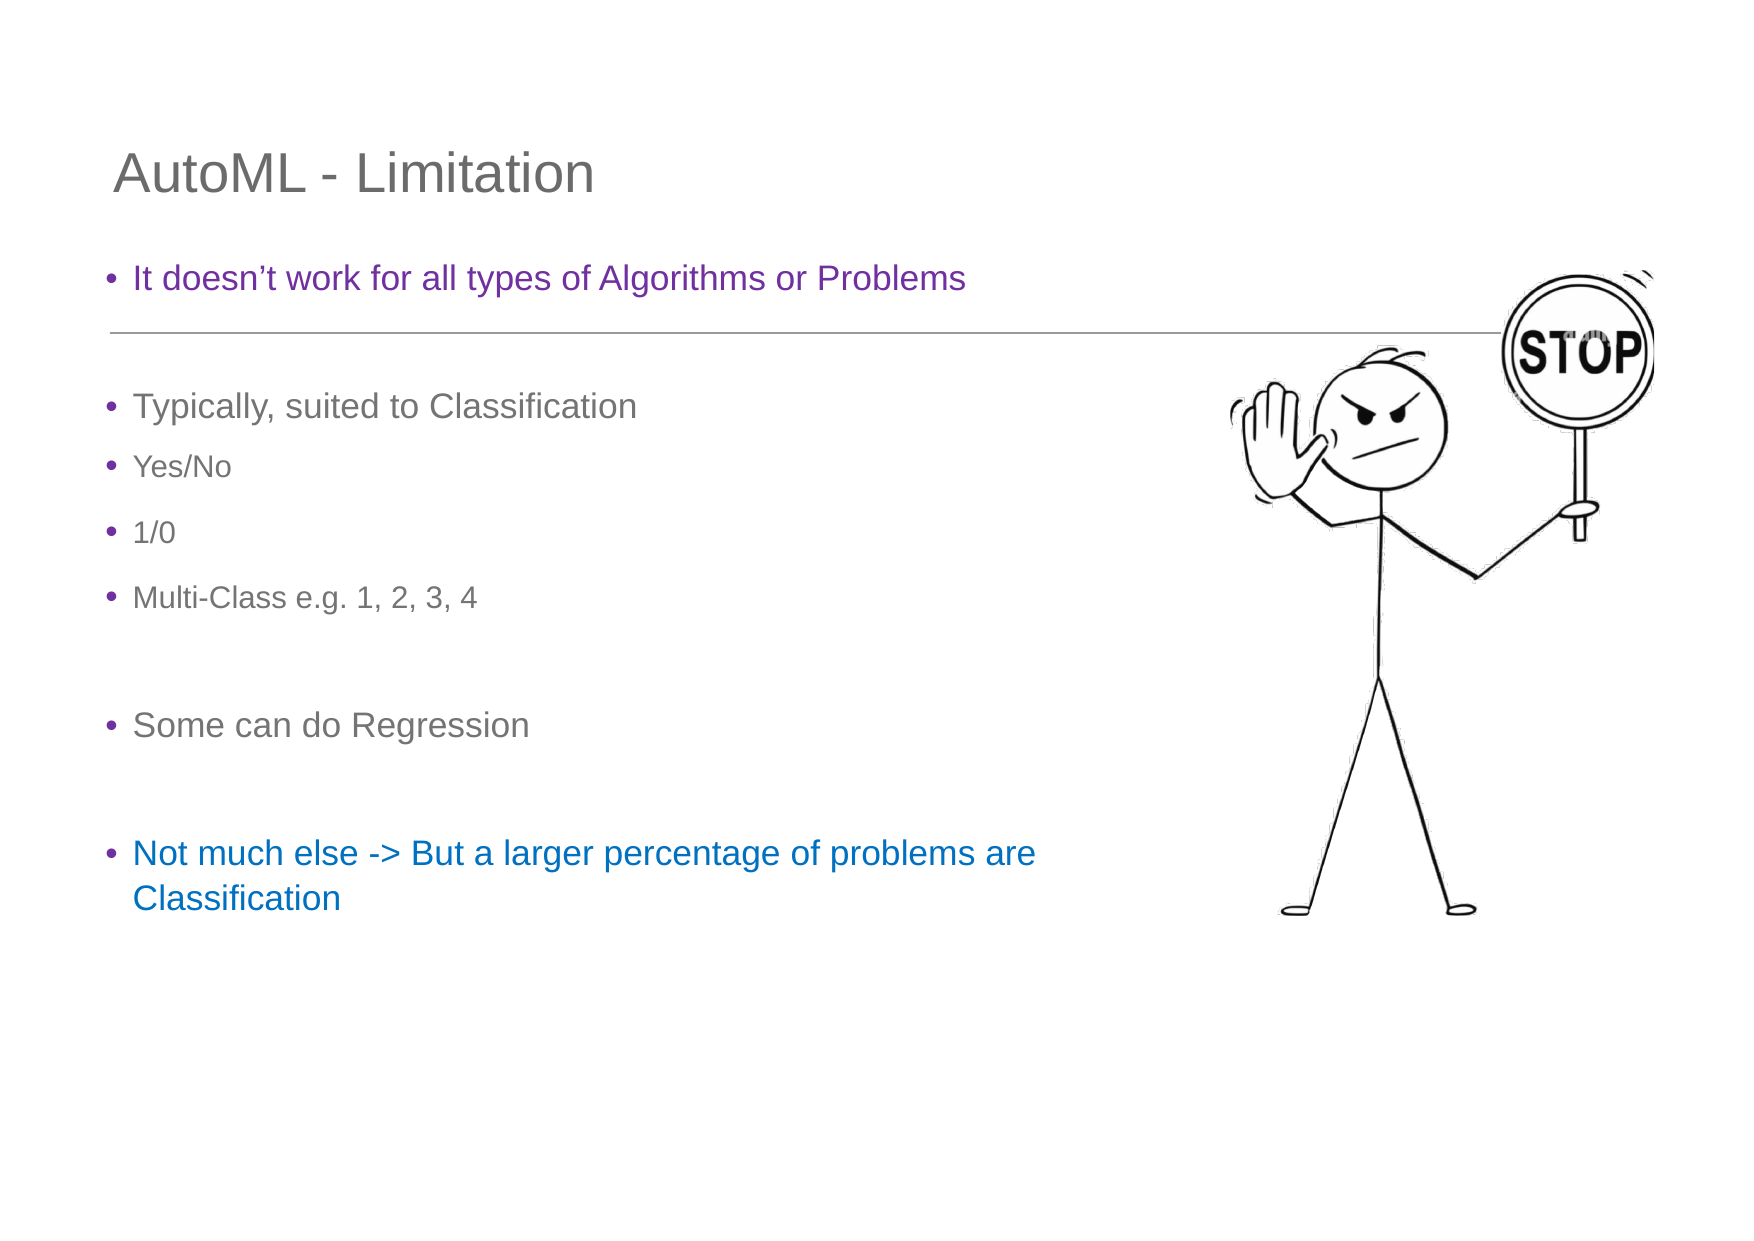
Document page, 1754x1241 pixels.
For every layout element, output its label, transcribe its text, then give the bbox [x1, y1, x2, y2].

list It doesn’t work for all types of Algorithms or Problems [105, 257, 1654, 298]
list Typically, suited to Classification [105, 385, 1230, 426]
list Not much else -> But a larger percentage of problems are Classification [105, 832, 1654, 917]
list 1/0 [105, 510, 1230, 551]
list Yes/No [105, 444, 1230, 484]
picture [1230, 270, 1655, 916]
subtitle AutoML - Limitation [113, 139, 1720, 204]
list Some can do Regression [105, 704, 1230, 744]
list Multi-Class e.g. 1, 2, 3, 4 [105, 575, 1230, 616]
